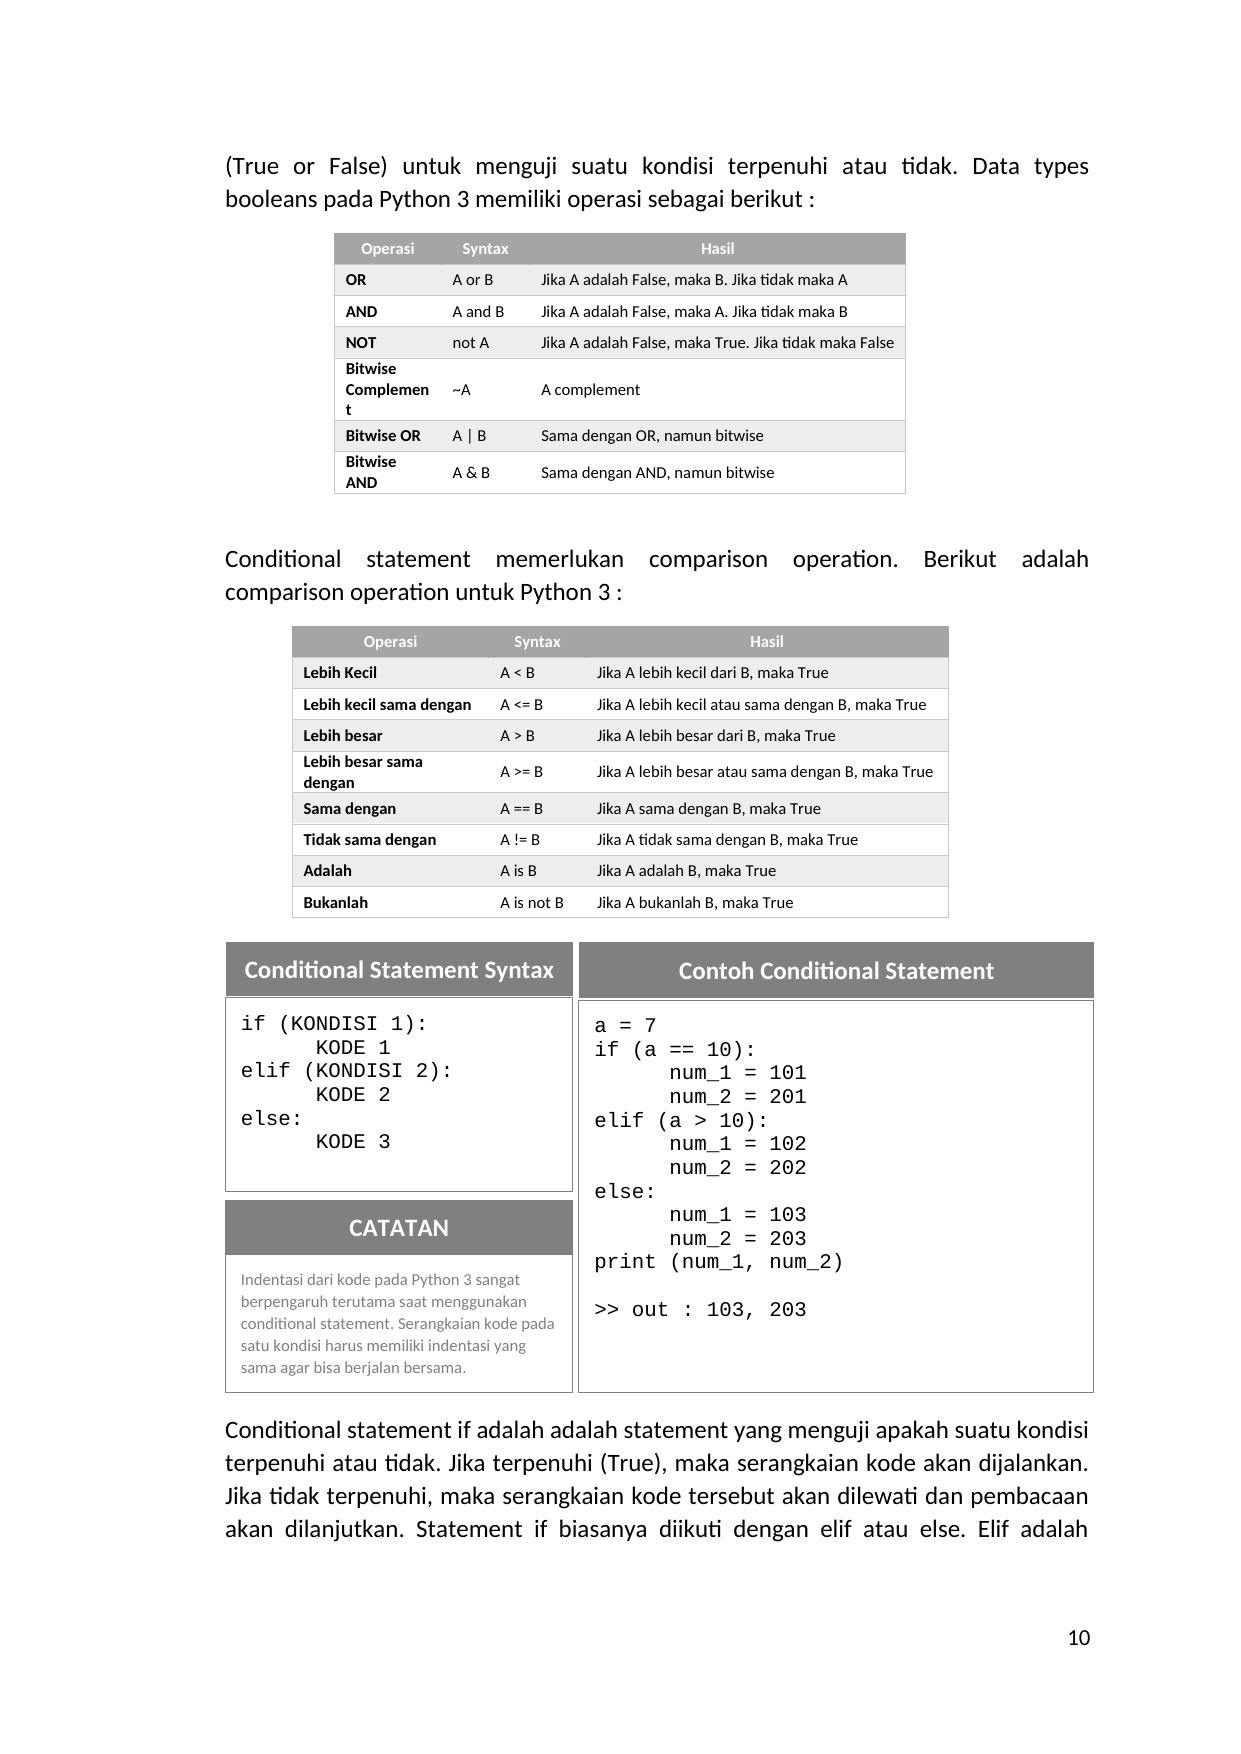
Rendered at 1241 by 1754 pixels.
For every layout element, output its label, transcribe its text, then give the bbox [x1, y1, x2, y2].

table_cell Jika A lebih kecil atau sama dengan B, maka True [586, 689, 948, 719]
table_cell A & B [441, 452, 530, 492]
table_cell A == B [489, 793, 586, 823]
table_cell Lebih Kecil [293, 658, 489, 688]
table_cell Tidak sama dengan [293, 825, 489, 855]
table_cell Jika A lebih besar dari B, maka True [586, 720, 948, 751]
table_cell Jika A lebih besar atau sama dengan B, maka True [586, 752, 948, 792]
table_cell A and B [441, 296, 530, 326]
table_cell Jika A sama dengan B, maka True [586, 793, 948, 823]
table_cell A is not B [489, 887, 586, 917]
table_cell Bitwise Complement [335, 359, 441, 419]
table_cell Jika A adalah False, maka True. Jika tidak maka False [530, 327, 905, 357]
table_cell NOT [335, 327, 441, 357]
table_cell Lebih besar [293, 720, 489, 751]
table_cell Bitwise AND [335, 452, 441, 492]
table_cell A or B [441, 265, 530, 295]
table_cell Sama dengan OR, namun bitwise [530, 421, 905, 451]
table_cell Lebih besar sama dengan [293, 752, 489, 792]
table_cell A >= B [489, 752, 586, 792]
table_cell Lebih kecil sama dengan [293, 689, 489, 719]
table_header Syntax [442, 234, 529, 264]
table_cell Bukanlah [293, 887, 489, 917]
table_header Operasi [293, 627, 488, 657]
table_cell Jika A bukanlah B, maka True [586, 887, 948, 917]
table_cell AND [335, 296, 441, 326]
table_cell Bitwise OR [335, 421, 441, 451]
table_cell OR [335, 265, 441, 295]
table_cell Jika A tidak sama dengan B, maka True [586, 825, 948, 855]
table_cell A != B [489, 825, 586, 855]
table_cell Sama dengan AND, namun bitwise [530, 452, 905, 492]
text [225, 1414, 1090, 1543]
table_cell Jika A adalah False, maka B. Jika tidak maka A [530, 265, 905, 295]
table_cell Sama dengan [293, 793, 489, 823]
table_header Operasi [335, 234, 441, 264]
table_cell A < B [489, 658, 586, 688]
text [225, 150, 1090, 213]
table_header Syntax [489, 627, 585, 657]
table_cell A complement [530, 359, 905, 419]
table_cell A <= B [489, 689, 586, 719]
table_cell A | B [441, 421, 530, 451]
table_header Hasil [586, 627, 948, 657]
table_cell not A [441, 327, 530, 357]
table_cell Jika A adalah B, maka True [586, 856, 948, 886]
table_cell A is B [489, 856, 586, 886]
table_header Hasil [530, 234, 905, 264]
table_cell ~A [441, 359, 530, 419]
table_cell Jika A lebih kecil dari B, maka True [586, 658, 948, 688]
table_cell Adalah [293, 856, 489, 886]
table_cell A > B [489, 720, 586, 751]
table_cell Jika A adalah False, maka A. Jika tidak maka B [530, 296, 905, 326]
text Conditional statement memerlukan comparison operation. Berikut adalah comparison operation untuk Python 3 : [225, 543, 1090, 606]
